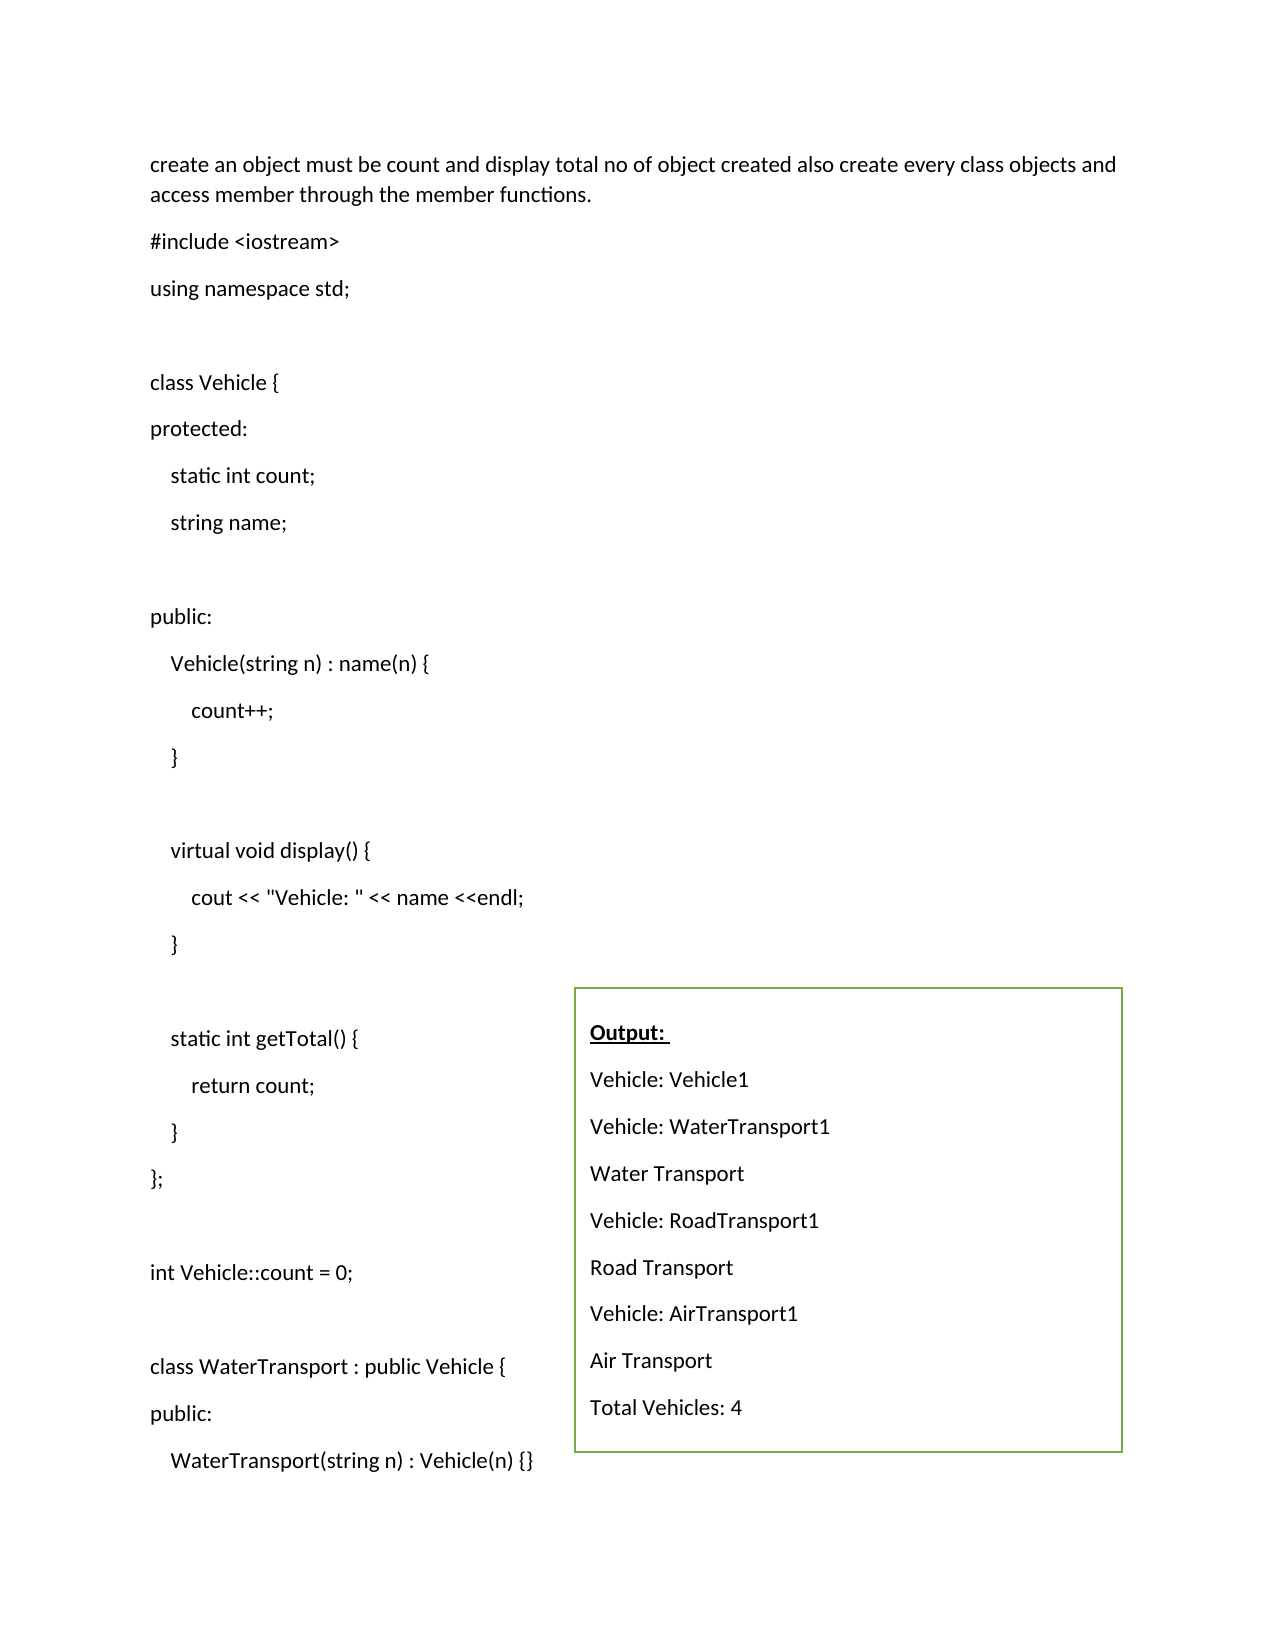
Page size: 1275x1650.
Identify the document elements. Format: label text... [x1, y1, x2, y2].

text return count; [150, 1071, 574, 1099]
text public: [150, 602, 1125, 630]
text using namespace std; [150, 274, 1125, 302]
text static int getTotal() { [150, 1024, 574, 1052]
text cout << "Vehicle: " << name <<endl; [150, 883, 1125, 911]
text string name; [150, 508, 1125, 536]
text static int count; [150, 461, 1125, 489]
text count++; [150, 696, 1125, 724]
text Vehicle(string n) : name(n) { [150, 649, 1125, 677]
text class Vehicle { [150, 368, 1125, 396]
text #include <iostream> [150, 227, 1125, 255]
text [150, 150, 1125, 208]
text WaterTransport(string n) : Vehicle(n) {} [150, 1446, 1125, 1474]
text } [150, 1118, 574, 1146]
text protected: [150, 414, 1125, 443]
text int Vehicle::count = 0; [150, 1258, 574, 1286]
text } [150, 743, 1125, 771]
text virtual void display() { [150, 836, 1125, 864]
text } [150, 930, 1125, 958]
text }; [150, 1164, 574, 1193]
text class WaterTransport : public Vehicle { [150, 1352, 574, 1380]
text public: [150, 1399, 574, 1427]
